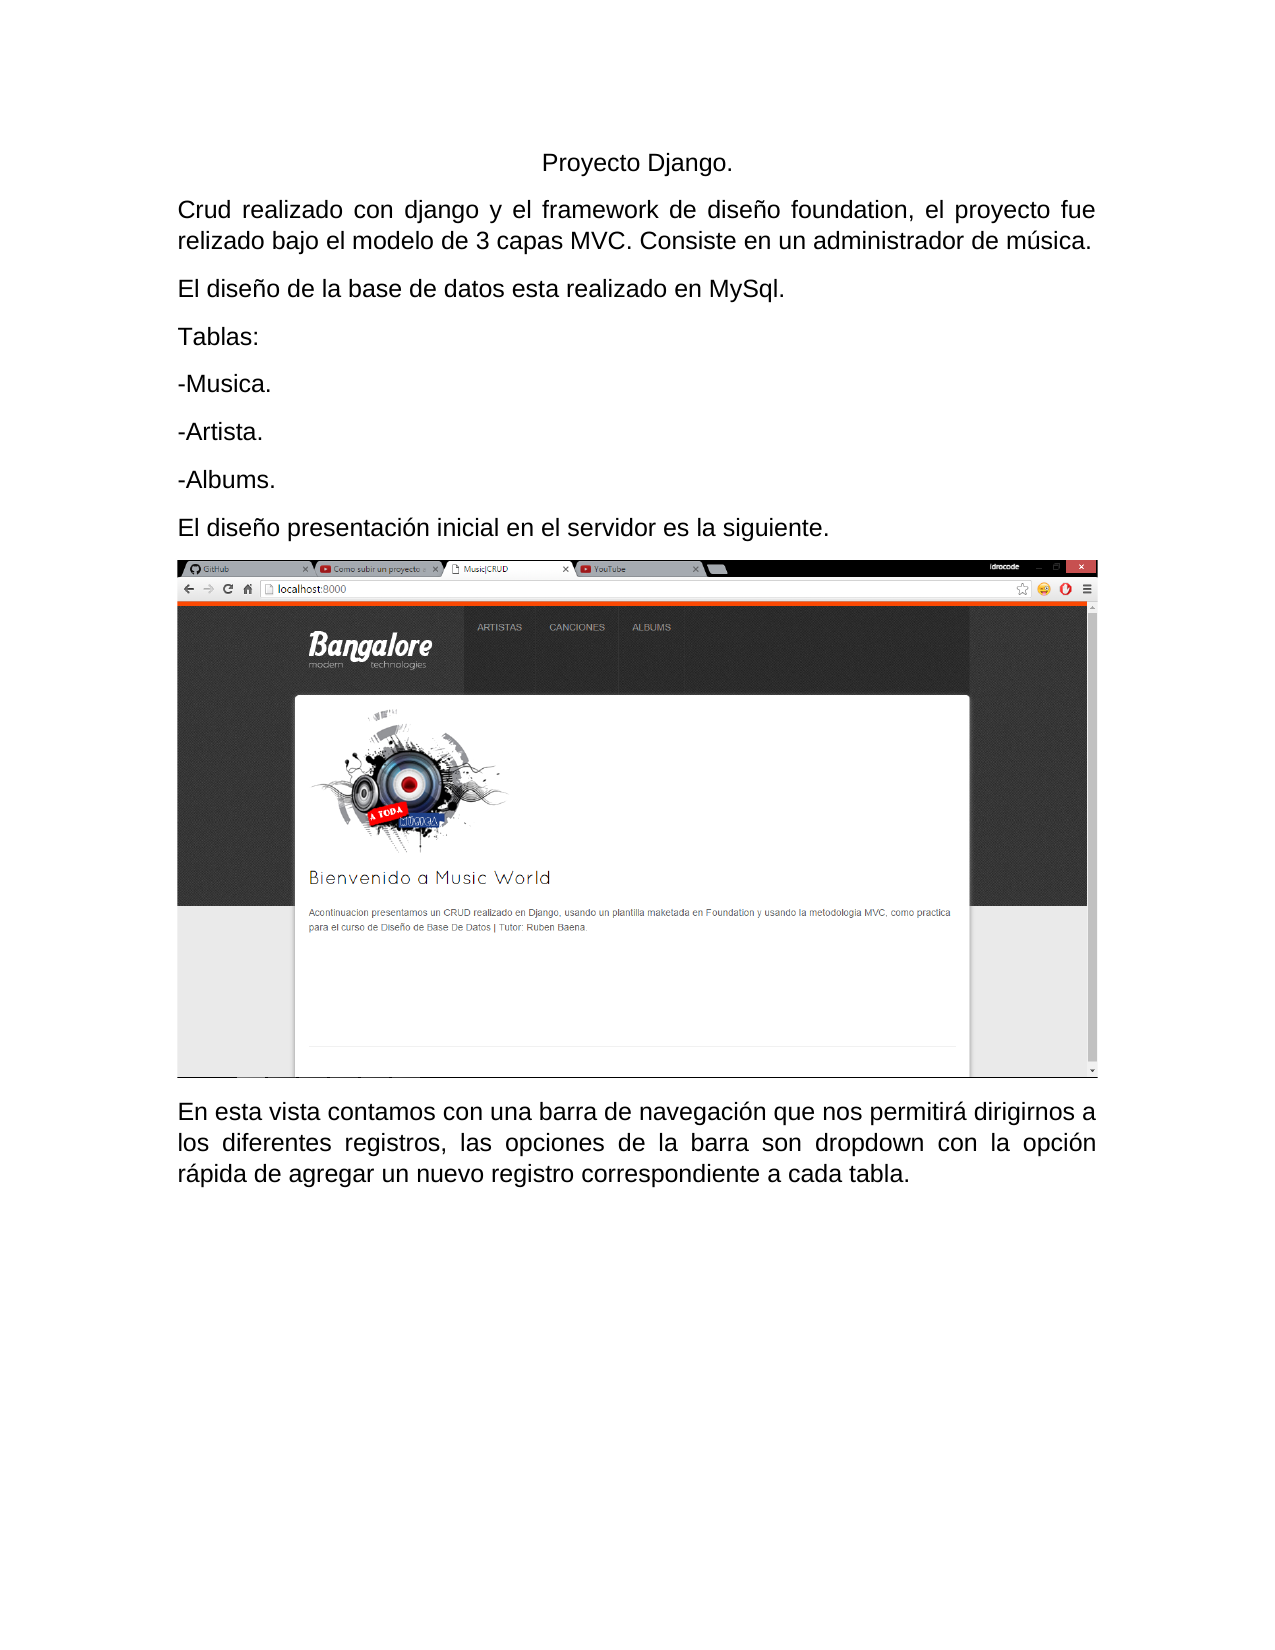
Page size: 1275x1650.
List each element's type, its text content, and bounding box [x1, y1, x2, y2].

text El diseño de la base de datos esta realizado en MySql. [177, 274, 1098, 303]
text Crud realizado con django y el framework de diseño foundation, el proyecto fue relizado bajo el modelo de 3 capas MVC. Consiste en un administrador de música. [177, 195, 1098, 255]
picture [177, 560, 1098, 1078]
text Proyecto Django. [177, 148, 1098, 176]
text -Artista. [177, 417, 1098, 446]
text -Musica. [177, 369, 1098, 398]
text En esta vista contamos con una barra de navegación que nos permitirá dirigirnos a los diferentes registros, las opciones de la barra son dropdown con la opción rápida de agregar un nuevo registro correspondiente a cada tabla. [177, 1097, 1098, 1188]
text El diseño presentación inicial en el servidor es la siguiente. [177, 513, 1098, 541]
text Tablas: [177, 322, 1098, 351]
text -Albums. [177, 465, 1098, 494]
